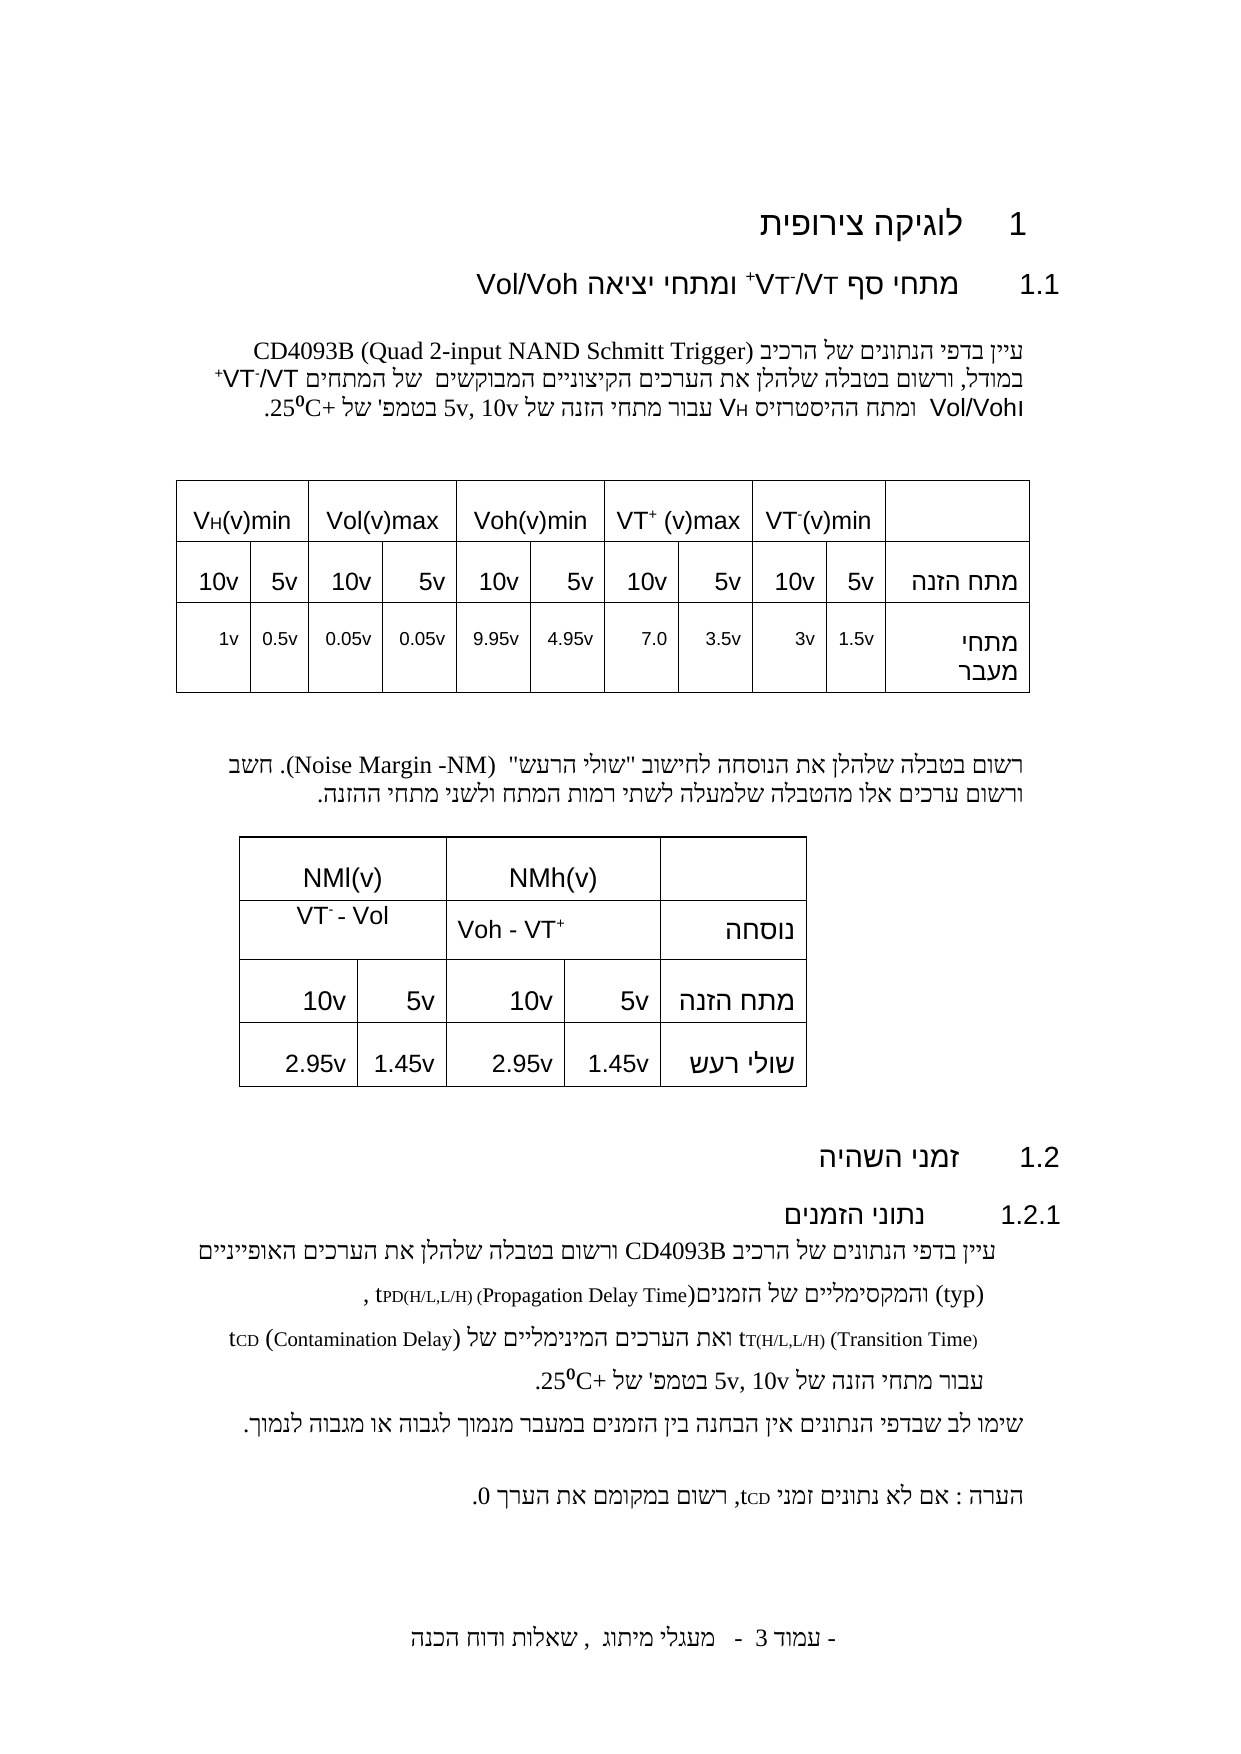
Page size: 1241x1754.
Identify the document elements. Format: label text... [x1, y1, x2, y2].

table_cell 5v [827, 542, 885, 602]
table_cell 10v [240, 960, 357, 1022]
table_cell 10v [457, 542, 530, 602]
table_cell שולי רעש [661, 1023, 806, 1086]
table_cell 10v [605, 542, 678, 602]
table_header [886, 481, 1029, 541]
text עיין בדפי הנתונים של הרכיב CD4093B (Quad 2-input NAND Schmitt Trigger) במודל, ורשום בטבלה שלהלן את הערכים הקיצוניים המבוקשים של המתחים VT-/VT+ וVol/Voh ומתח ההיסטרזיס VH עבור מתחי הזנה של 5v, 10v בטמפ' של +25⁰C. [187, 336, 1024, 422]
table_cell 10v [309, 542, 382, 602]
subtitle זמני השהיה [187, 1140, 1019, 1174]
table_cell 1.45v [565, 1023, 660, 1086]
table_header NMl(v) [240, 838, 446, 900]
subtitle לוגיקה צירופית [187, 204, 1008, 242]
table_header Vol(v)max [309, 481, 456, 541]
table_header Voh(v)min [457, 481, 604, 541]
table_cell 5v [679, 542, 752, 602]
table_cell 0.5v [251, 603, 308, 692]
table_cell 5v [565, 960, 660, 1022]
subtitle מתחי סף VT-/VT+ ומתחי יציאה Vol/Voh [187, 267, 1019, 301]
table_cell 10v [447, 960, 564, 1022]
table_cell 10v [177, 542, 250, 602]
table_cell 5v [251, 542, 308, 602]
text עיין בדפי הנתונים של הרכיב CD4093B ורשום בטבלה שלהלן את הערכים האופייניים (typ) והמקסימליים של הזמניםtPD(H/L,L/H) (Propagation Delay Time) , [187, 1236, 1053, 1308]
table_cell מתח הזנה [661, 960, 806, 1022]
table_cell 5v [358, 960, 446, 1022]
table_cell 5v [531, 542, 604, 602]
table_cell 4.95v [531, 603, 604, 692]
text הערה : אם לא נתונים זמני tCD, רשום במקומם את הערך 0. [187, 1481, 1024, 1509]
table_cell Voh - VT+ [447, 901, 660, 958]
table_cell 1.5v [827, 603, 885, 692]
table_cell 7.0 [605, 603, 678, 692]
table_header VT+ (v)max [605, 481, 752, 541]
table_cell 2.95v [240, 1023, 357, 1086]
table_cell נוסחה [661, 901, 806, 958]
table_cell 3.5v [679, 603, 752, 692]
table_cell 0.05v [383, 603, 456, 692]
table_cell 9.95v [457, 603, 530, 692]
table_cell VT- - Vol [240, 901, 446, 958]
table_cell מתחי מעבר [886, 603, 1029, 692]
table_cell 3v [753, 603, 826, 692]
table_cell 1.45v [358, 1023, 446, 1086]
text tT(H/L,L/H) (Transition Time) ואת הערכים המינימליים של tCD (Contamination Delay) עבור מתחי הזנה של 5v, 10v בטמפ' של +25⁰C. [187, 1323, 984, 1394]
table_cell 5v [383, 542, 456, 602]
text רשום בטבלה שלהלן את הנוסחה לחישוב "שולי הרעש" (Noise Margin -NM). חשב ורשום ערכים אלו מהטבלה שלמעלה לשתי רמות המתח ולשני מתחי ההזנה. [187, 750, 1024, 808]
table_cell 1v [177, 603, 250, 692]
table_cell 10v [753, 542, 826, 602]
subtitle נתוני הזמנים [187, 1199, 1000, 1230]
text שימו לב שבדפי הנתונים אין הבחנה בין הזמנים במעבר מנמוך לגבוה או מגבוה לנמוך. [187, 1409, 1024, 1438]
table_header VT-(v)min [753, 481, 885, 541]
table_header VH(v)min [177, 481, 308, 541]
table_cell מתח הזנה [886, 542, 1029, 602]
table_cell 0.05v [309, 603, 382, 692]
table_cell 2.95v [447, 1023, 564, 1086]
table_header [661, 838, 806, 900]
table_header NMh(v) [447, 838, 660, 900]
